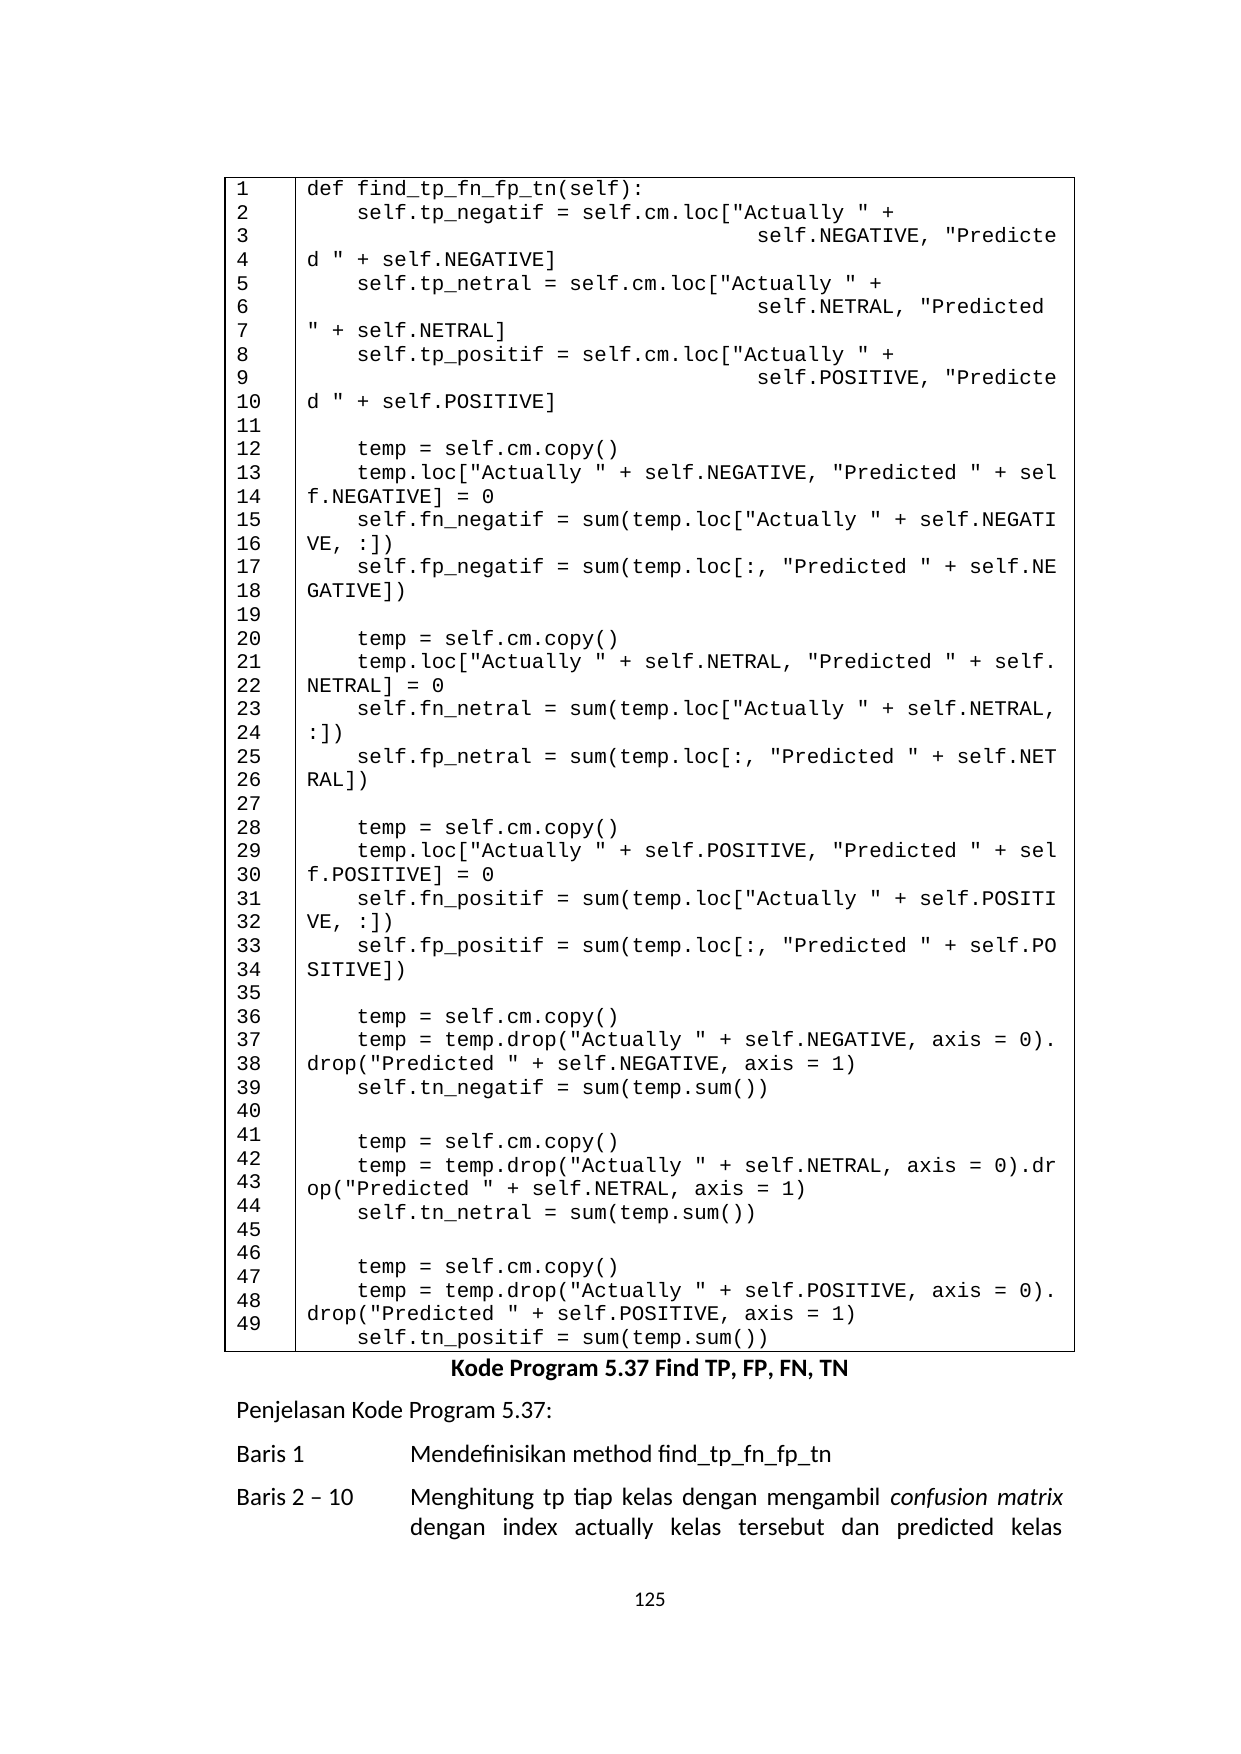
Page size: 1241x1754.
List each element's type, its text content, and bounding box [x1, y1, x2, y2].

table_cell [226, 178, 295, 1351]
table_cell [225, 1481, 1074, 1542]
text Penjelasan Kode Program 5.37: [236, 1395, 1063, 1425]
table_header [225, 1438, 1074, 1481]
text Kode Program 5.37 Find TP, FP, FN, TN [236, 1352, 1063, 1382]
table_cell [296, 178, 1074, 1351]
